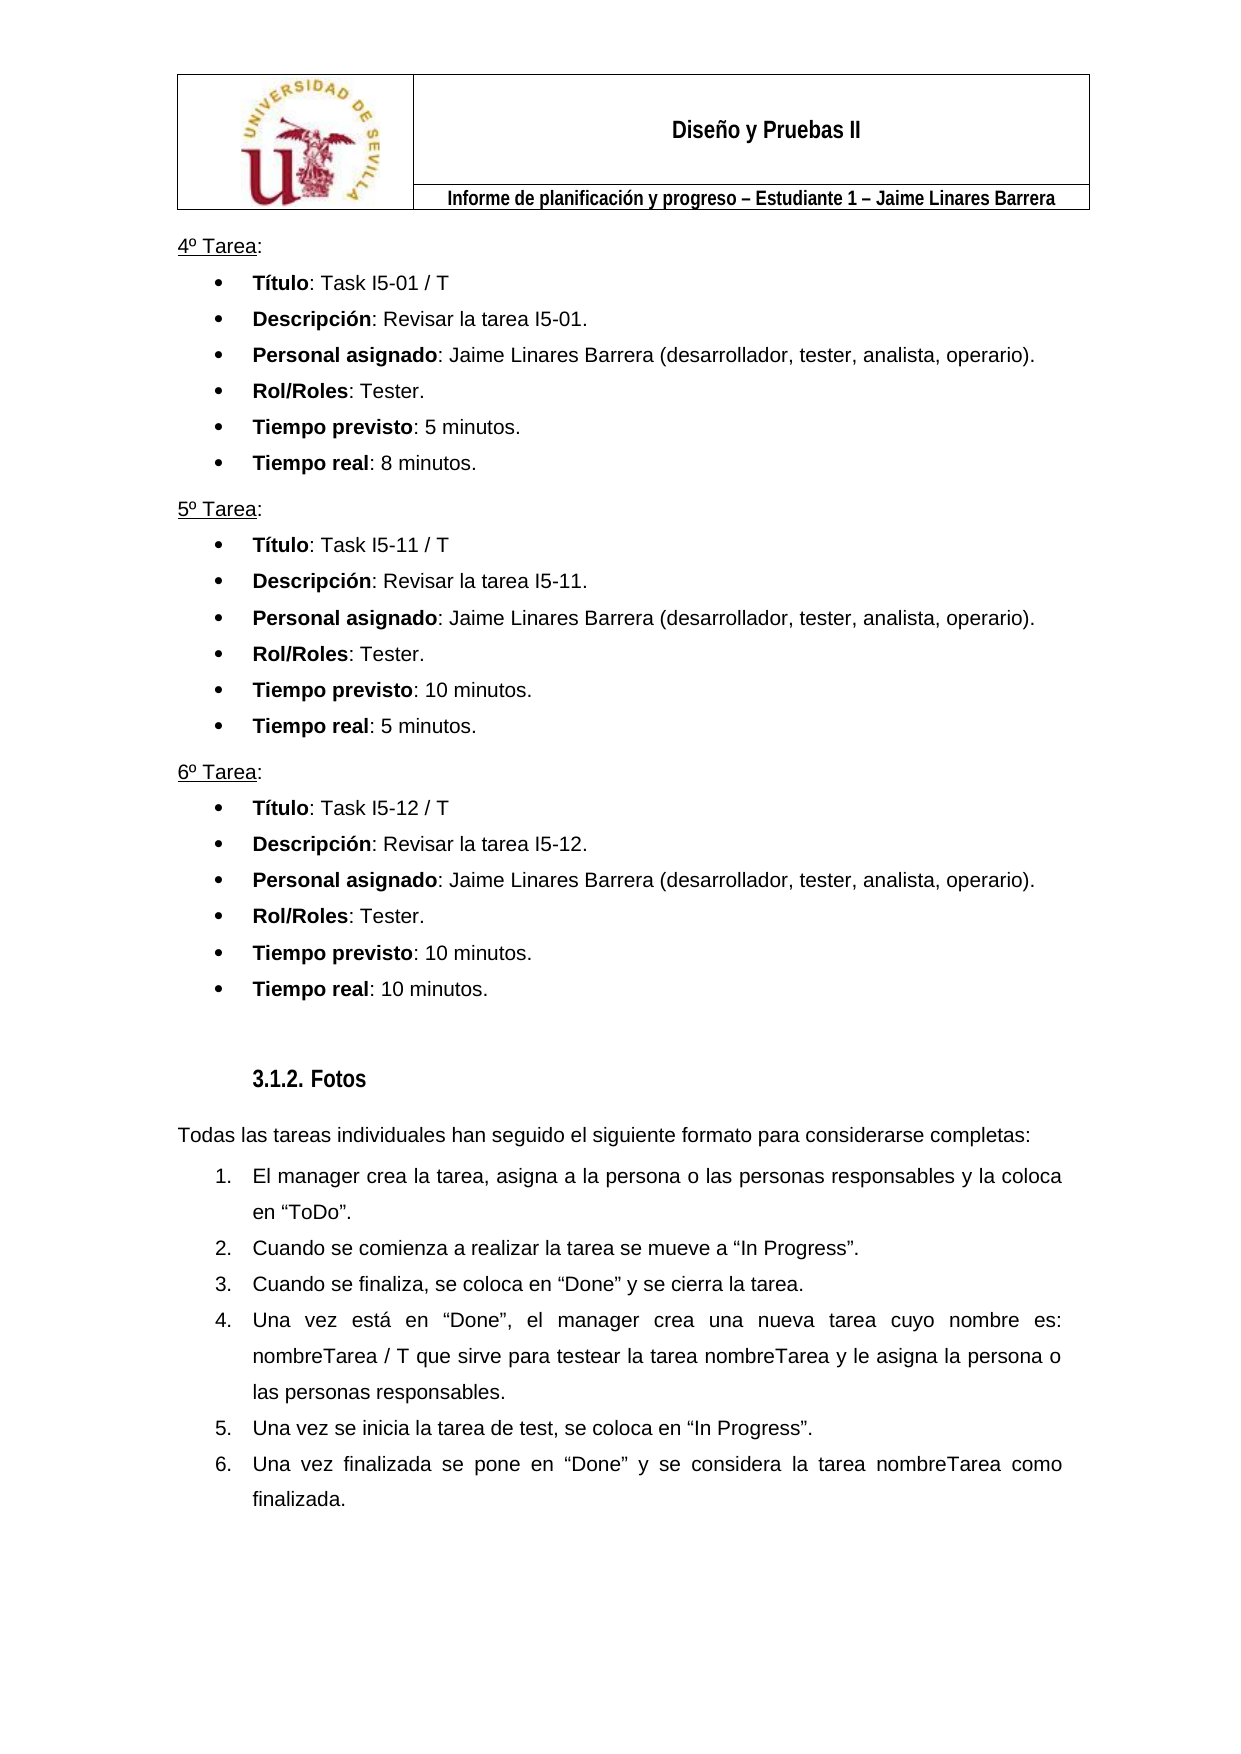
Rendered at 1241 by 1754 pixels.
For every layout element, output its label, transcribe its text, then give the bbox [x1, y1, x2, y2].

list Descripción: Revisar la tarea I5-12. [215, 832, 1063, 856]
list Tiempo previsto: 5 minutos. [215, 414, 1063, 438]
list Tiempo previsto: 10 minutos. [215, 677, 1063, 701]
text 6º Tarea: [177, 760, 1063, 784]
list Rol/Roles: Tester. [215, 378, 1063, 402]
list Rol/Roles: Tester. [215, 904, 1063, 928]
list Personal asignado: Jaime Linares Barrera (desarrollador, tester, analista, operario). [215, 342, 1063, 366]
list Cuando se finaliza, se coloca en “Done” y se cierra la tarea. [215, 1272, 1063, 1296]
text 4º Tarea: [177, 234, 1063, 258]
list Título: Task I5-11 / T [215, 533, 1063, 557]
list Descripción: Revisar la tarea I5-01. [215, 306, 1063, 330]
text 5º Tarea: [177, 497, 1063, 521]
list Título: Task I5-01 / T [215, 270, 1063, 294]
list Una vez está en “Done”, el manager crea una nueva tarea cuyo nombre es: nombreTarea / T que sirve para testear la tarea nombreTarea y le asigna la persona o las personas responsables. [215, 1308, 1063, 1403]
list El manager crea la tarea, asigna a la persona o las personas responsables y la coloca en “ToDo”. [215, 1164, 1063, 1224]
list Rol/Roles: Tester. [215, 641, 1063, 665]
list Personal asignado: Jaime Linares Barrera (desarrollador, tester, analista, operario). [215, 868, 1063, 892]
list Título: Task I5-12 / T [215, 796, 1063, 820]
list Tiempo previsto: 10 minutos. [215, 940, 1063, 964]
list Una vez finalizada se pone en “Done” y se considera la tarea nombreTarea como finalizada. [215, 1451, 1063, 1511]
subtitle Fotos [252, 1064, 1063, 1092]
list Tiempo real: 10 minutos. [215, 976, 1063, 1000]
list Descripción: Revisar la tarea I5-11. [215, 569, 1063, 593]
text Todas las tareas individuales han seguido el siguiente formato para considerarse completas: [177, 1123, 1063, 1147]
list Tiempo real: 8 minutos. [215, 451, 1063, 474]
list Tiempo real: 5 minutos. [215, 713, 1063, 737]
picture [240, 77, 381, 207]
list Cuando se comienza a realizar la tarea se mueve a “In Progress”. [215, 1236, 1063, 1260]
list Una vez se inicia la tarea de test, se coloca en “In Progress”. [215, 1415, 1063, 1439]
list Personal asignado: Jaime Linares Barrera (desarrollador, tester, analista, operario). [215, 605, 1063, 629]
